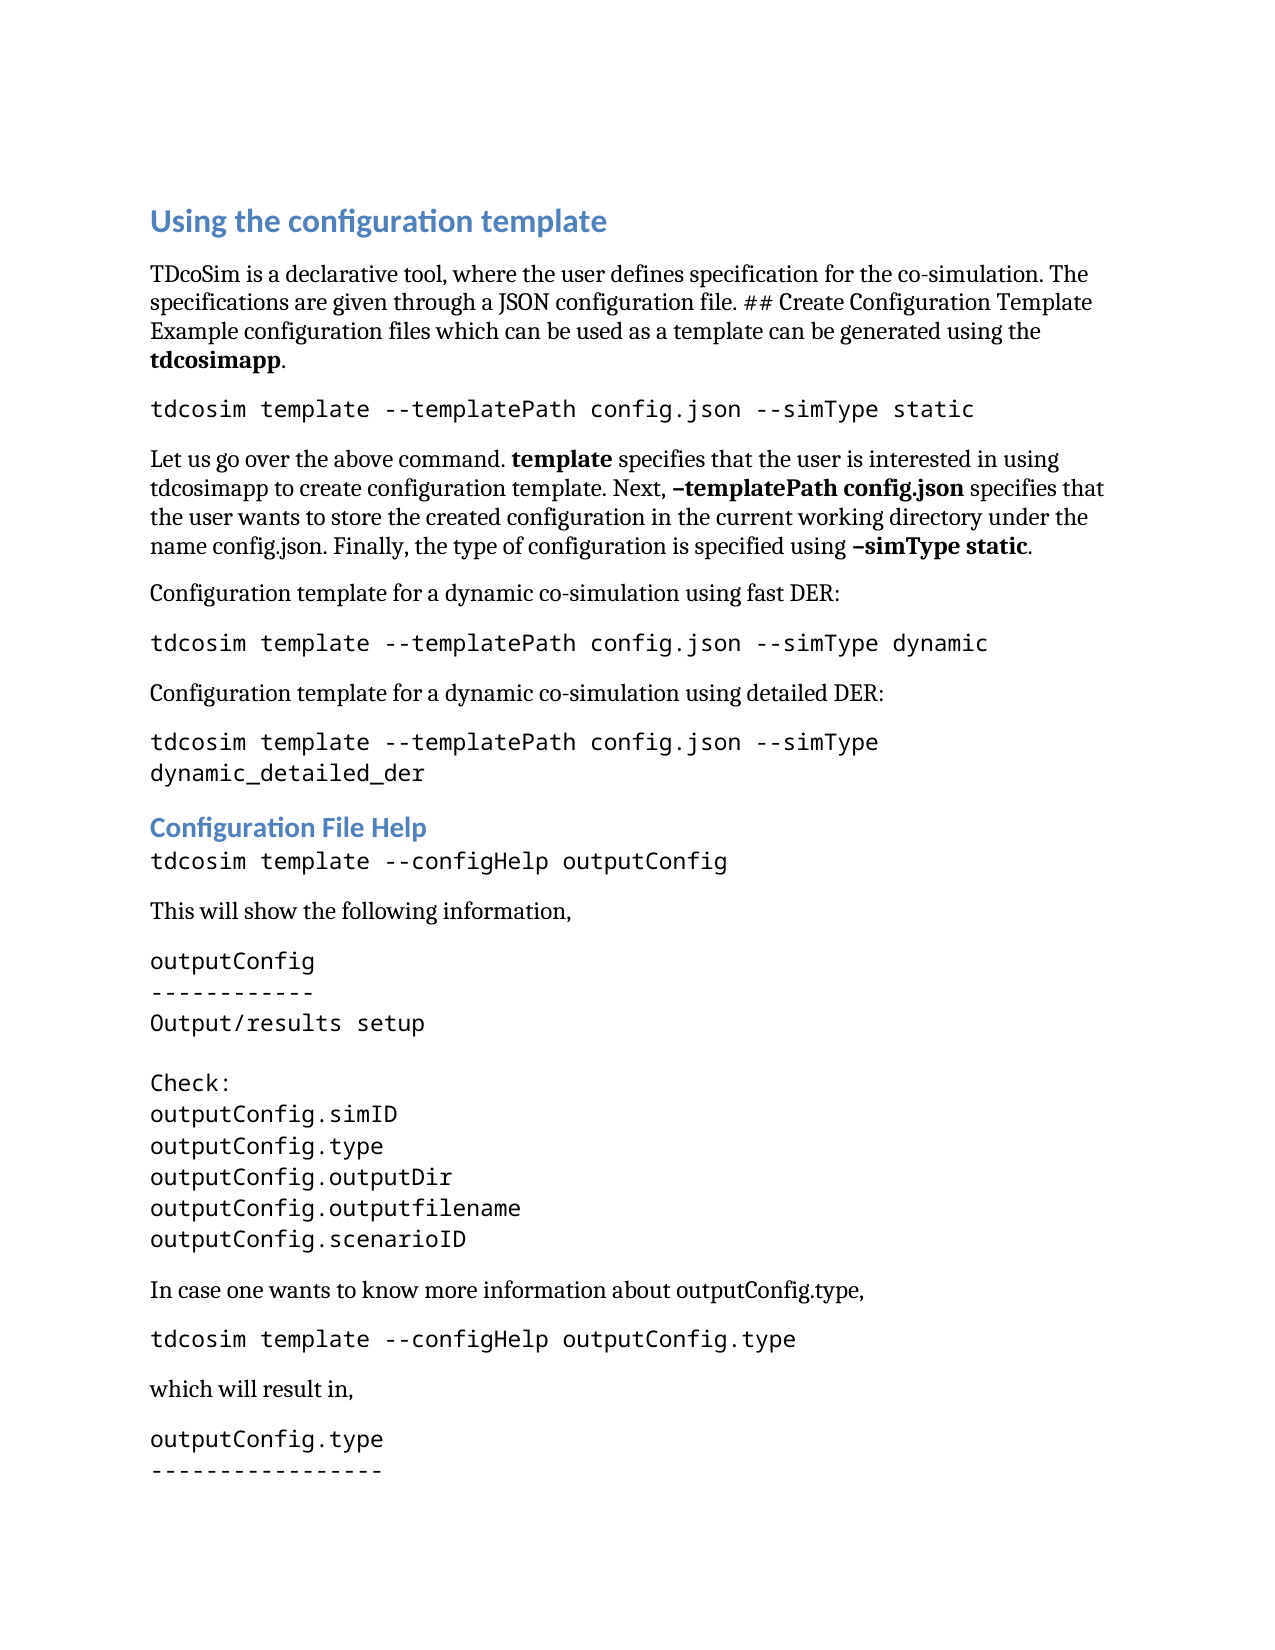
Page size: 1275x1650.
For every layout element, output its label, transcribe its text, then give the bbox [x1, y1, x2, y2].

text Configuration template for a dynamic co-simulation using fast DER: [150, 579, 1125, 608]
text Configuration template for a dynamic co-simulation using detailed DER: [150, 679, 1125, 707]
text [150, 1423, 1125, 1485]
text tdcosim template --templatePath config.json --simType dynamic_detailed_der [150, 726, 1125, 789]
text which will result in, [150, 1375, 1125, 1404]
text tdcosim template --configHelp outputConfig.type [150, 1323, 1125, 1354]
text TDcoSim is a declarative tool, where the user defines specification for the co-simulation. The specifications are given through a JSON configuration file. ## Create Configuration Template Example configuration files which can be used as a template can be generated using the tdcosimapp. [150, 259, 1125, 374]
text This will show the following information, [150, 897, 1125, 926]
text tdcosim template --templatePath config.json --simType dynamic [150, 627, 1125, 658]
text tdcosim template --configHelp outputConfig [150, 845, 1125, 876]
text outputConfig ------------ Output/results setup Check: outputConfig.simID outputConfig.type outputConfig.outputDir outputConfig.outputfilename outputConfig.scenarioID [150, 945, 1125, 1255]
text Let us go over the above command. template specifies that the user is interested in using tdcosimapp to create configuration template. Next, –templatePath config.json specifies that the user wants to store the created configuration in the current working directory under the name config.json. Finally, the type of configuration is specified using –simType static. [150, 445, 1125, 560]
text tdcosim template --templatePath config.json --simType static [150, 393, 1125, 424]
text In case one wants to know more information about outputConfig.type, [150, 1276, 1125, 1304]
subtitle Using the configuration template [150, 200, 1125, 241]
subtitle Configuration File Help [150, 809, 1125, 845]
